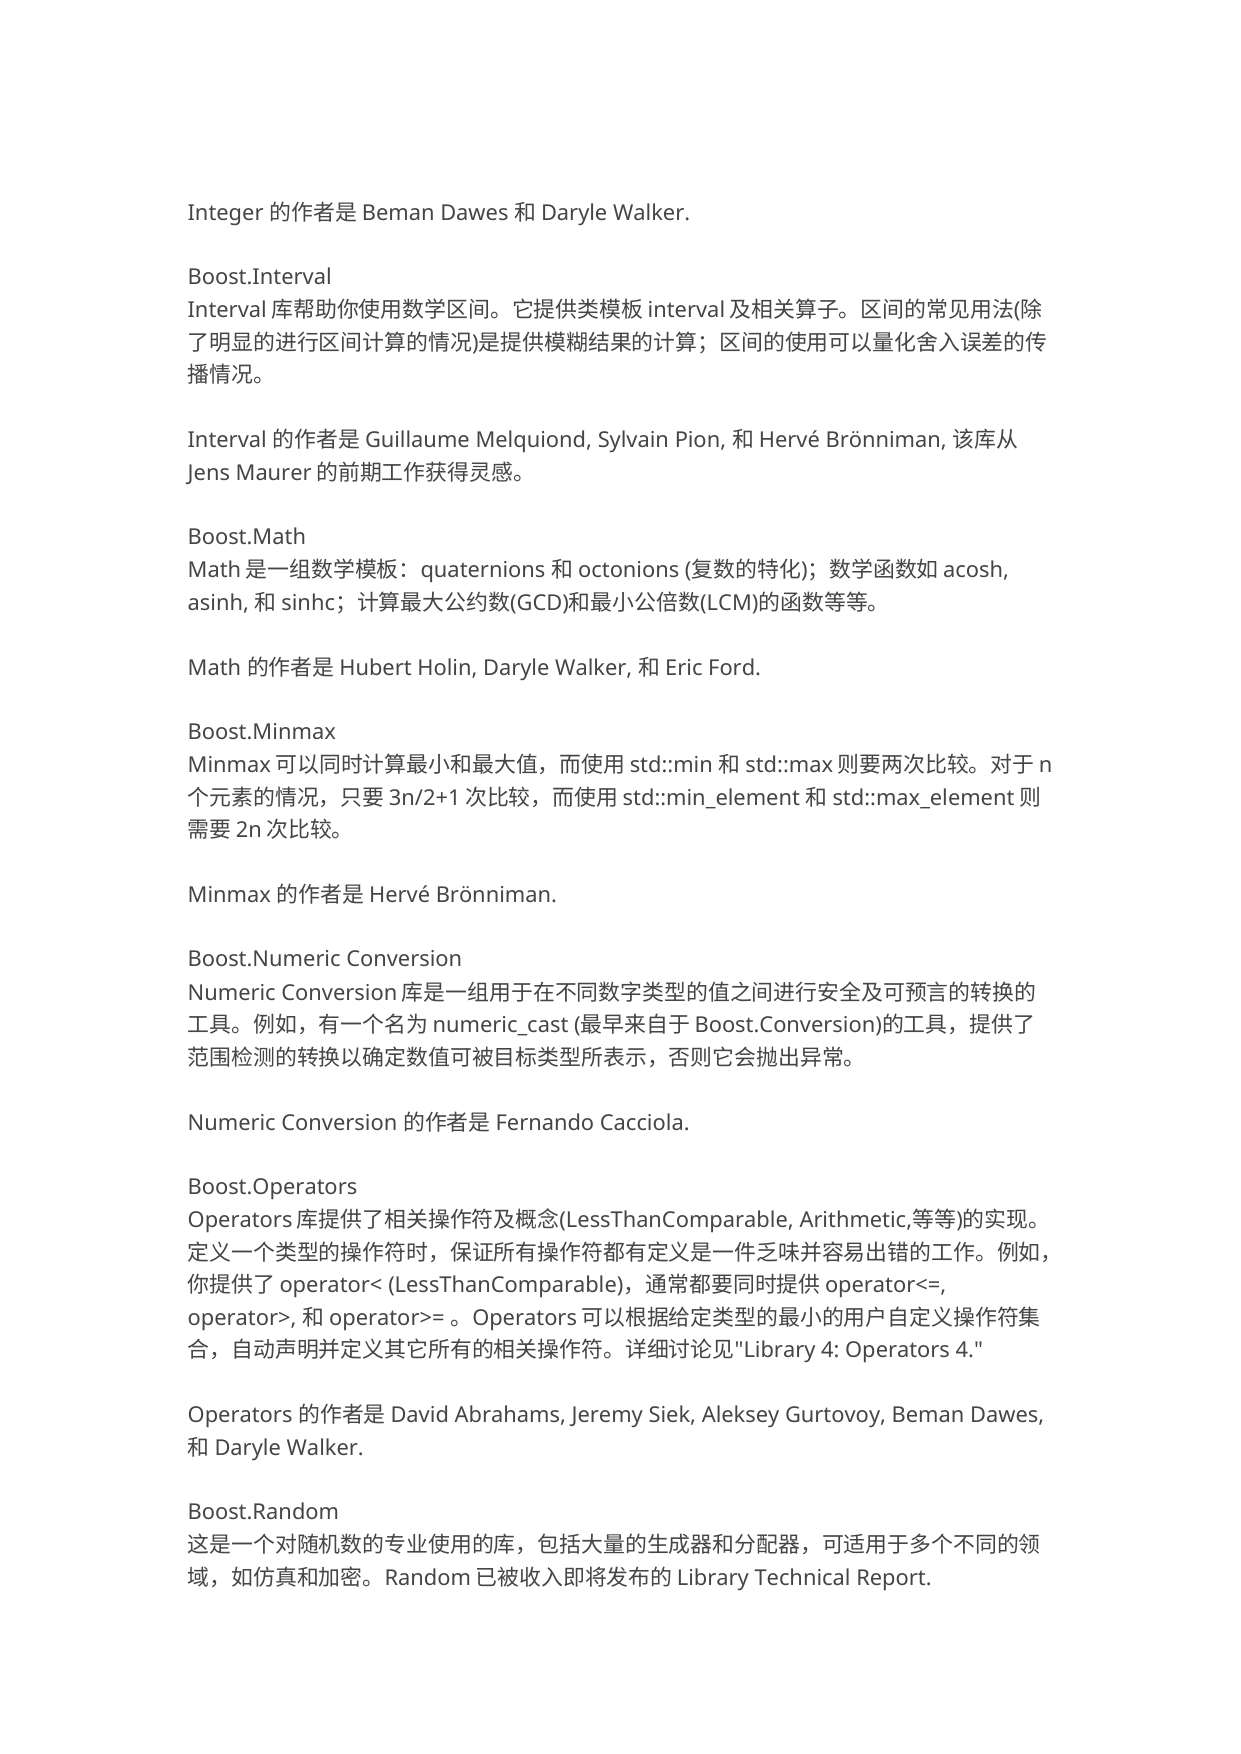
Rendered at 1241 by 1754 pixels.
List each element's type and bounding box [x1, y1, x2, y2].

text [187, 162, 1053, 1592]
